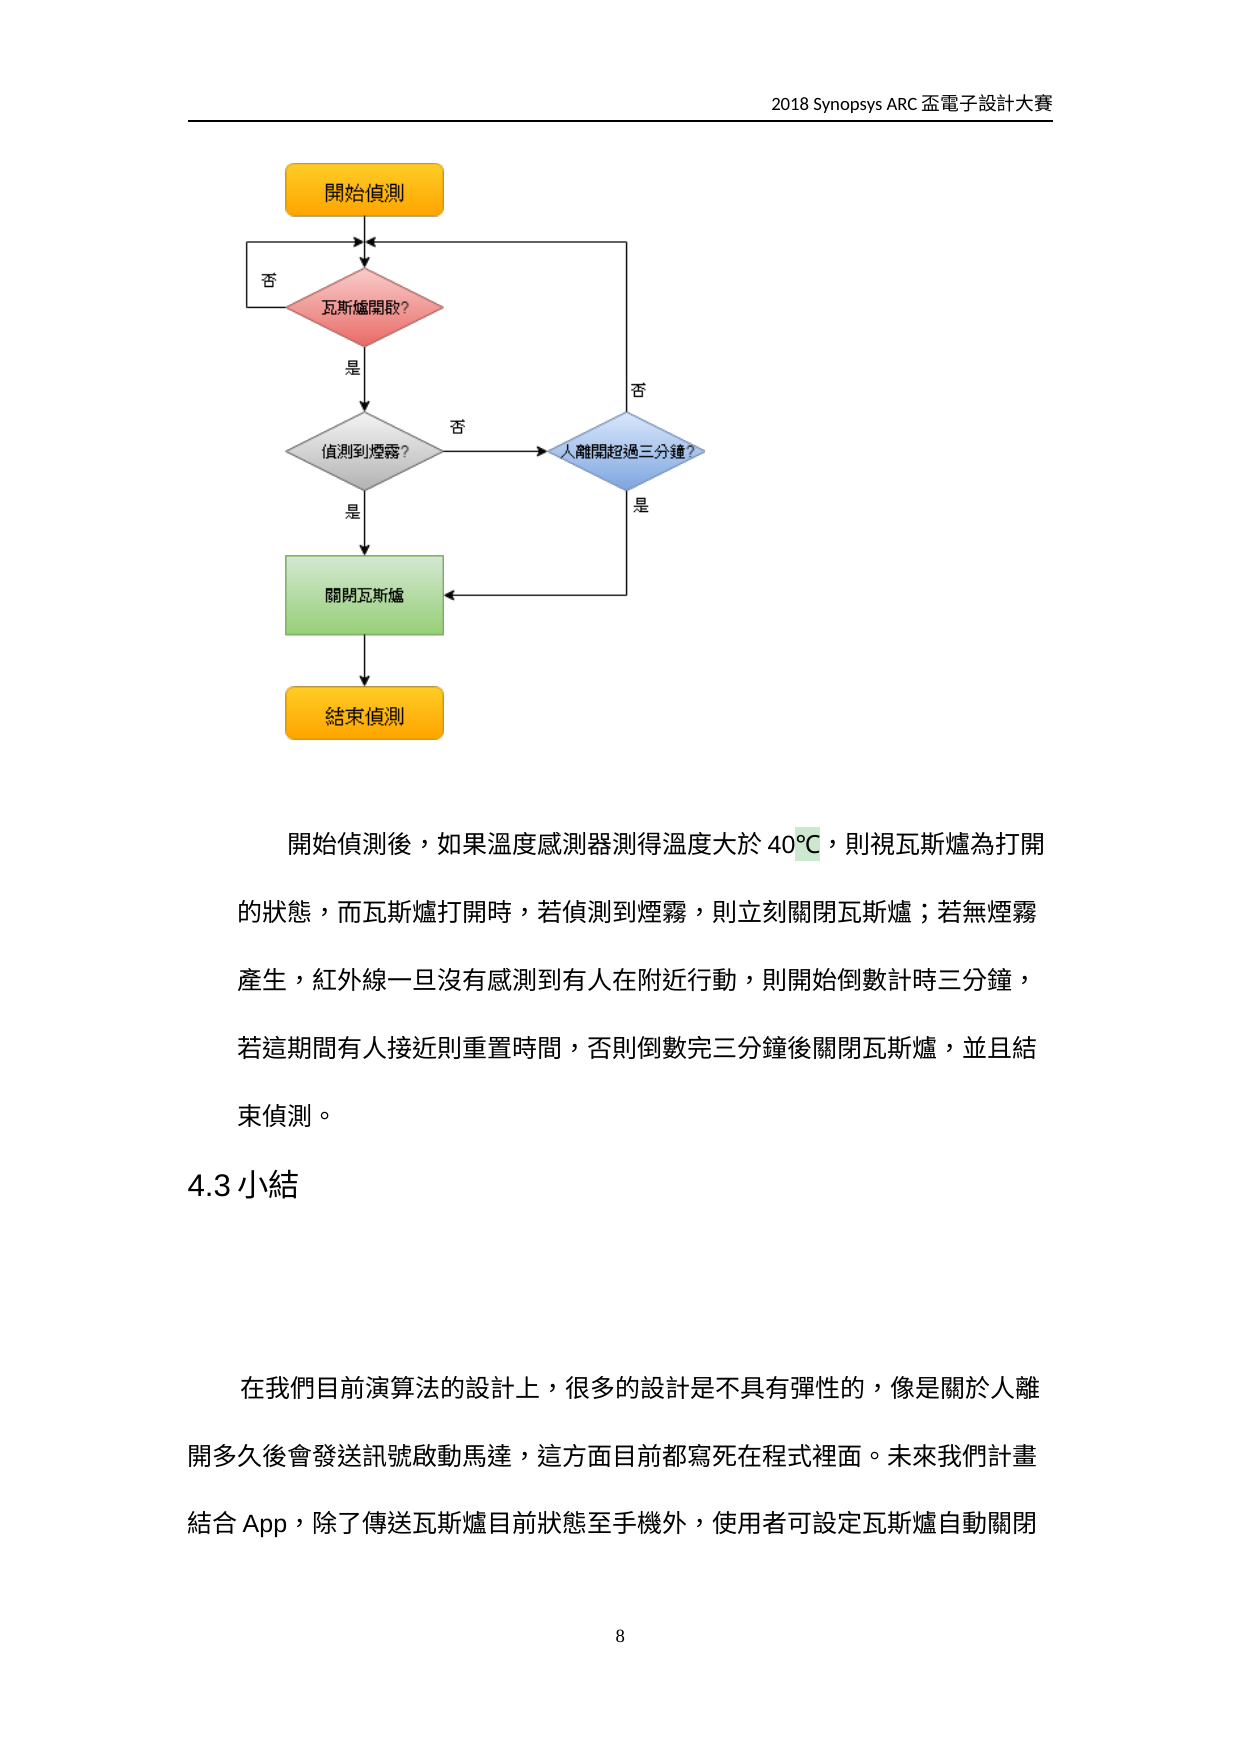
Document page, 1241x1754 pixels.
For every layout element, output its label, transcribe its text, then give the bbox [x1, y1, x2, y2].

picture [237, 163, 705, 740]
text 開始偵測後，如果溫度感測器測得溫度大於40℃，則視瓦斯爐為打開的狀態，而瓦斯爐打開時，若偵測到煙霧，則立刻關閉瓦斯爐；若無煙霧產生，紅外線一旦沒有感測到有人在附近行動，則開始倒數計時三分鐘，若這期間有人接近則重置時間，否則倒數完三分鐘後關閉瓦斯爐，並且結束偵測。 [237, 809, 1053, 1149]
subtitle 4.3小結 [187, 1149, 1053, 1217]
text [187, 1352, 1053, 1556]
